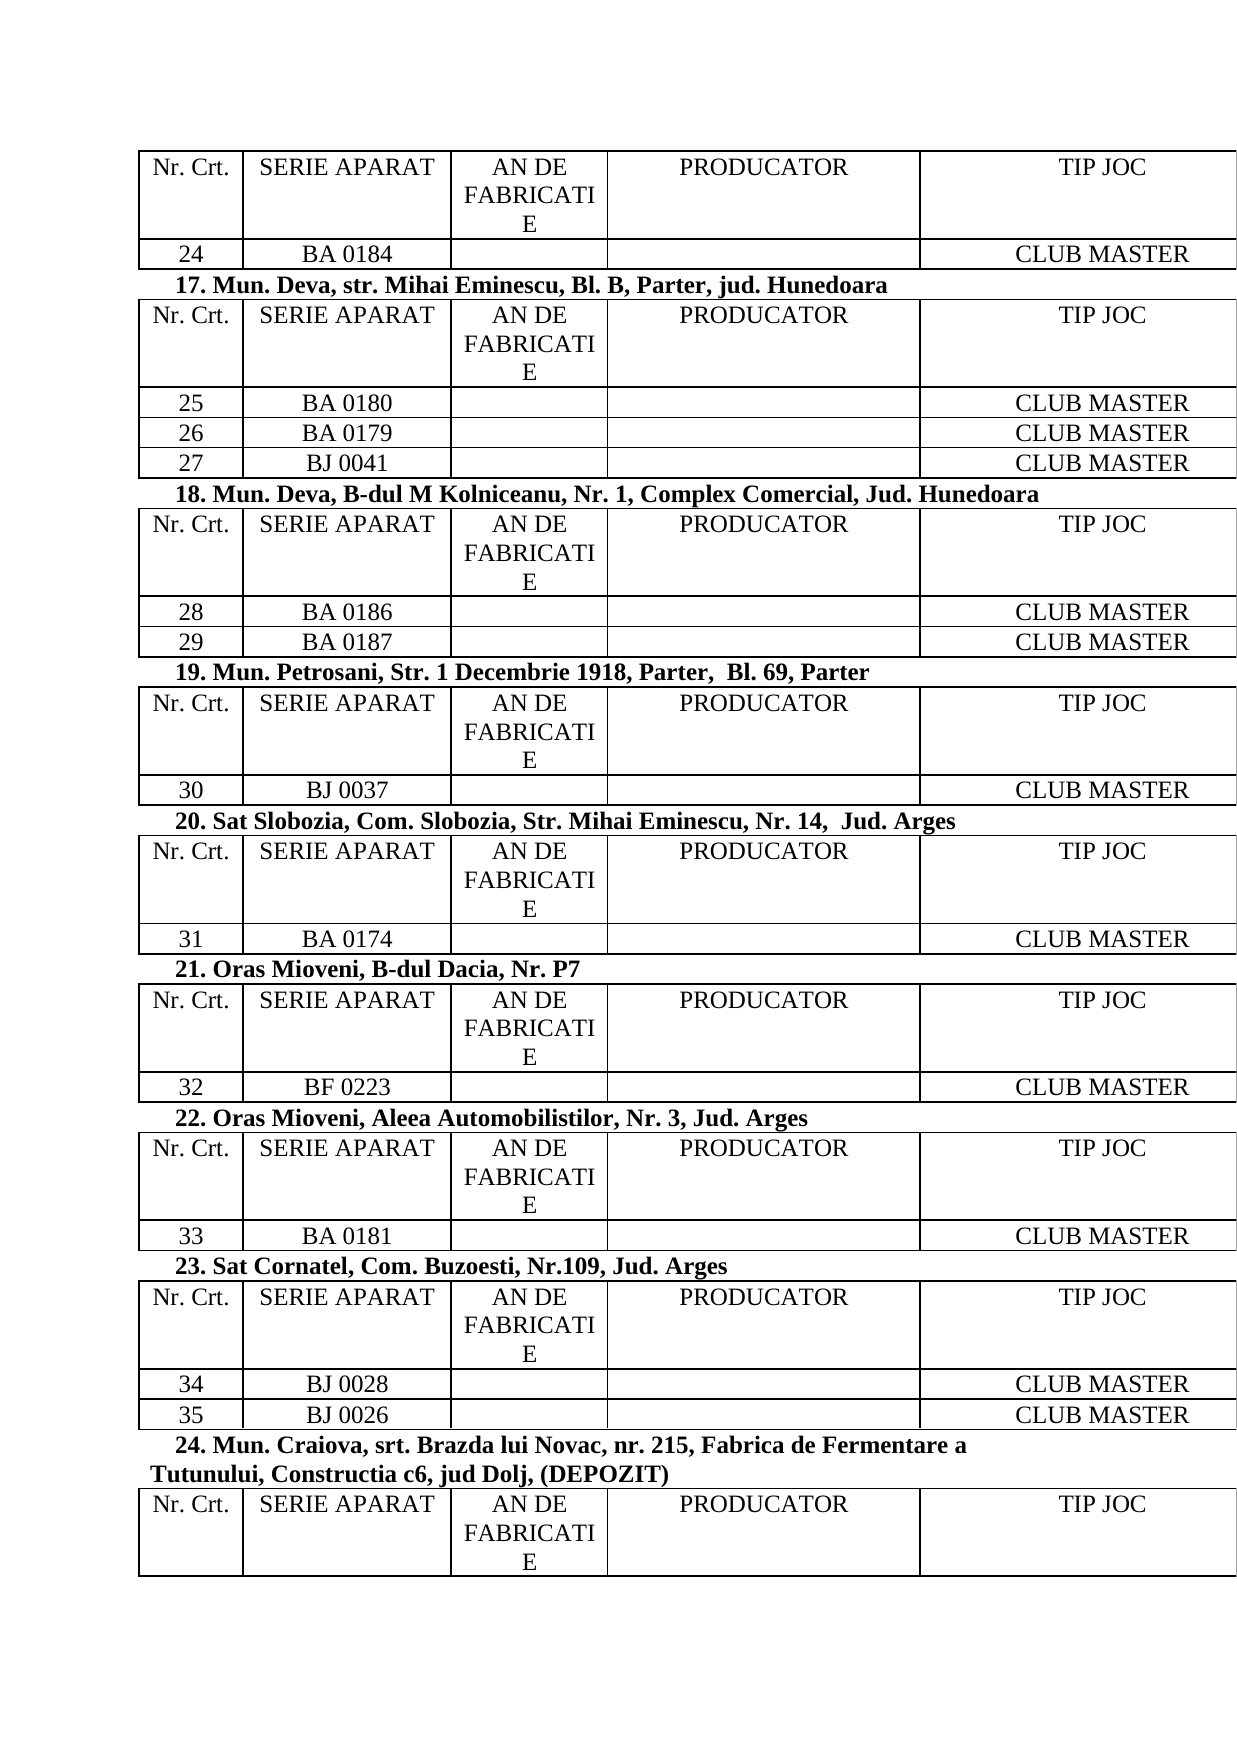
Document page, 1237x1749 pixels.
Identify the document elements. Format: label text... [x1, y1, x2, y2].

table_cell [452, 448, 607, 477]
text 19. Mun. Petrosani, Str. 1 Decembrie 1918, Parter, Bl. 69, Parter [150, 658, 1086, 686]
table_header SERIE APARAT [244, 1489, 450, 1575]
table_header PRODUCATOR [608, 152, 919, 238]
table_header Nr. Crt. [140, 1133, 242, 1219]
table_cell BJ 0041 [244, 448, 450, 477]
table_header PRODUCATOR [608, 1489, 919, 1575]
table_header AN DE FABRICATIE [452, 509, 607, 595]
table_header TIP JOC [921, 300, 1236, 386]
table_cell [608, 924, 919, 953]
table_cell 30 [140, 776, 242, 804]
table_header AN DE FABRICATIE [452, 1282, 607, 1368]
table_header SERIE APARAT [244, 836, 450, 922]
table_cell 33 [140, 1221, 242, 1250]
table_cell [608, 388, 919, 417]
table_header AN DE FABRICATIE [452, 1133, 607, 1219]
table_header PRODUCATOR [608, 1133, 919, 1219]
table_cell [452, 1400, 607, 1428]
table_cell [608, 1221, 919, 1250]
text 21. Oras Mioveni, B-dul Dacia, Nr. P7 [150, 955, 1086, 983]
table_cell CLUB MASTER [921, 1400, 1236, 1428]
table_header SERIE APARAT [244, 152, 450, 238]
table_header AN DE FABRICATIE [452, 688, 607, 774]
table_header AN DE FABRICATIE [452, 1489, 607, 1575]
table_cell BA 0187 [244, 627, 450, 656]
table_header Nr. Crt. [140, 152, 242, 238]
table_header PRODUCATOR [608, 1282, 919, 1368]
table_cell CLUB MASTER [921, 418, 1236, 447]
table_cell BA 0180 [244, 388, 450, 417]
table_cell 25 [140, 388, 242, 417]
table_cell [608, 418, 919, 447]
table_header SERIE APARAT [244, 985, 450, 1071]
text 17. Mun. Deva, str. Mihai Eminescu, Bl. B, Parter, jud. Hunedoara [150, 270, 1086, 298]
table_cell BJ 0026 [244, 1400, 450, 1428]
table_header SERIE APARAT [244, 509, 450, 595]
table_cell BF 0223 [244, 1073, 450, 1101]
table_cell BJ 0028 [244, 1370, 450, 1398]
table_cell [608, 1073, 919, 1101]
table_cell CLUB MASTER [921, 240, 1236, 268]
table_cell [452, 418, 607, 447]
table_cell BA 0181 [244, 1221, 450, 1250]
table_header Nr. Crt. [140, 509, 242, 595]
table_cell 29 [140, 627, 242, 656]
table_header SERIE APARAT [244, 300, 450, 386]
table_header TIP JOC [921, 1282, 1236, 1368]
table_cell [608, 776, 919, 804]
table_cell 32 [140, 1073, 242, 1101]
table_header AN DE FABRICATIE [452, 836, 607, 922]
table_header AN DE FABRICATIE [452, 152, 607, 238]
table_header SERIE APARAT [244, 1282, 450, 1368]
text 23. Sat Cornatel, Com. Buzoesti, Nr.109, Jud. Arges [150, 1251, 1086, 1280]
table_header AN DE FABRICATIE [452, 300, 607, 386]
table_header TIP JOC [921, 1489, 1236, 1575]
table_cell [608, 597, 919, 626]
table_header TIP JOC [921, 688, 1236, 774]
table_cell 27 [140, 448, 242, 477]
text 18. Mun. Deva, B-dul M Kolniceanu, Nr. 1, Complex Comercial, Jud. Hunedoara [150, 479, 1086, 507]
table_header PRODUCATOR [608, 300, 919, 386]
table_header Nr. Crt. [140, 1282, 242, 1368]
table_cell CLUB MASTER [921, 627, 1236, 656]
table_cell [452, 388, 607, 417]
table_cell [452, 1073, 607, 1101]
table_cell [452, 597, 607, 626]
table_header TIP JOC [921, 985, 1236, 1071]
text 24. Mun. Craiova, srt. Brazda lui Novac, nr. 215, Fabrica de Fermentare a Tutunului, Constructia c6, jud Dolj, (DEPOZIT) [150, 1430, 1086, 1487]
table_cell 31 [140, 924, 242, 953]
table_cell CLUB MASTER [921, 1221, 1236, 1250]
table_cell [452, 1370, 607, 1398]
table_header PRODUCATOR [608, 688, 919, 774]
table_cell CLUB MASTER [921, 1370, 1236, 1398]
table_header PRODUCATOR [608, 985, 919, 1071]
table_cell [452, 1221, 607, 1250]
table_cell [608, 1370, 919, 1398]
table_cell 34 [140, 1370, 242, 1398]
table_header Nr. Crt. [140, 1489, 242, 1575]
table_header PRODUCATOR [608, 836, 919, 922]
table_header SERIE APARAT [244, 1133, 450, 1219]
table_cell [608, 1400, 919, 1428]
table_header TIP JOC [921, 836, 1236, 922]
table_cell BA 0186 [244, 597, 450, 626]
table_cell [452, 627, 607, 656]
table_cell [608, 240, 919, 268]
table_cell [452, 776, 607, 804]
table_header AN DE FABRICATIE [452, 985, 607, 1071]
text 20. Sat Slobozia, Com. Slobozia, Str. Mihai Eminescu, Nr. 14, Jud. Arges [150, 806, 1086, 835]
table_header PRODUCATOR [608, 509, 919, 595]
table_cell 28 [140, 597, 242, 626]
table_cell CLUB MASTER [921, 1073, 1236, 1101]
table_cell 24 [140, 240, 242, 268]
table_cell CLUB MASTER [921, 924, 1236, 953]
table_cell CLUB MASTER [921, 388, 1236, 417]
table_header TIP JOC [921, 152, 1236, 238]
table_cell CLUB MASTER [921, 776, 1236, 804]
table_cell CLUB MASTER [921, 448, 1236, 477]
table_cell [608, 448, 919, 477]
table_header Nr. Crt. [140, 985, 242, 1071]
table_header SERIE APARAT [244, 688, 450, 774]
table_cell [608, 627, 919, 656]
table_cell 26 [140, 418, 242, 447]
table_cell BA 0179 [244, 418, 450, 447]
table_header Nr. Crt. [140, 836, 242, 922]
table_header TIP JOC [921, 509, 1236, 595]
table_cell BJ 0037 [244, 776, 450, 804]
table_cell BA 0184 [244, 240, 450, 268]
table_cell BA 0174 [244, 924, 450, 953]
table_header Nr. Crt. [140, 300, 242, 386]
table_cell CLUB MASTER [921, 597, 1236, 626]
table_cell [452, 240, 607, 268]
text 22. Oras Mioveni, Aleea Automobilistilor, Nr. 3, Jud. Arges [150, 1103, 1086, 1132]
table_header Nr. Crt. [140, 688, 242, 774]
table_cell [452, 924, 607, 953]
table_header TIP JOC [921, 1133, 1236, 1219]
table_cell 35 [140, 1400, 242, 1428]
